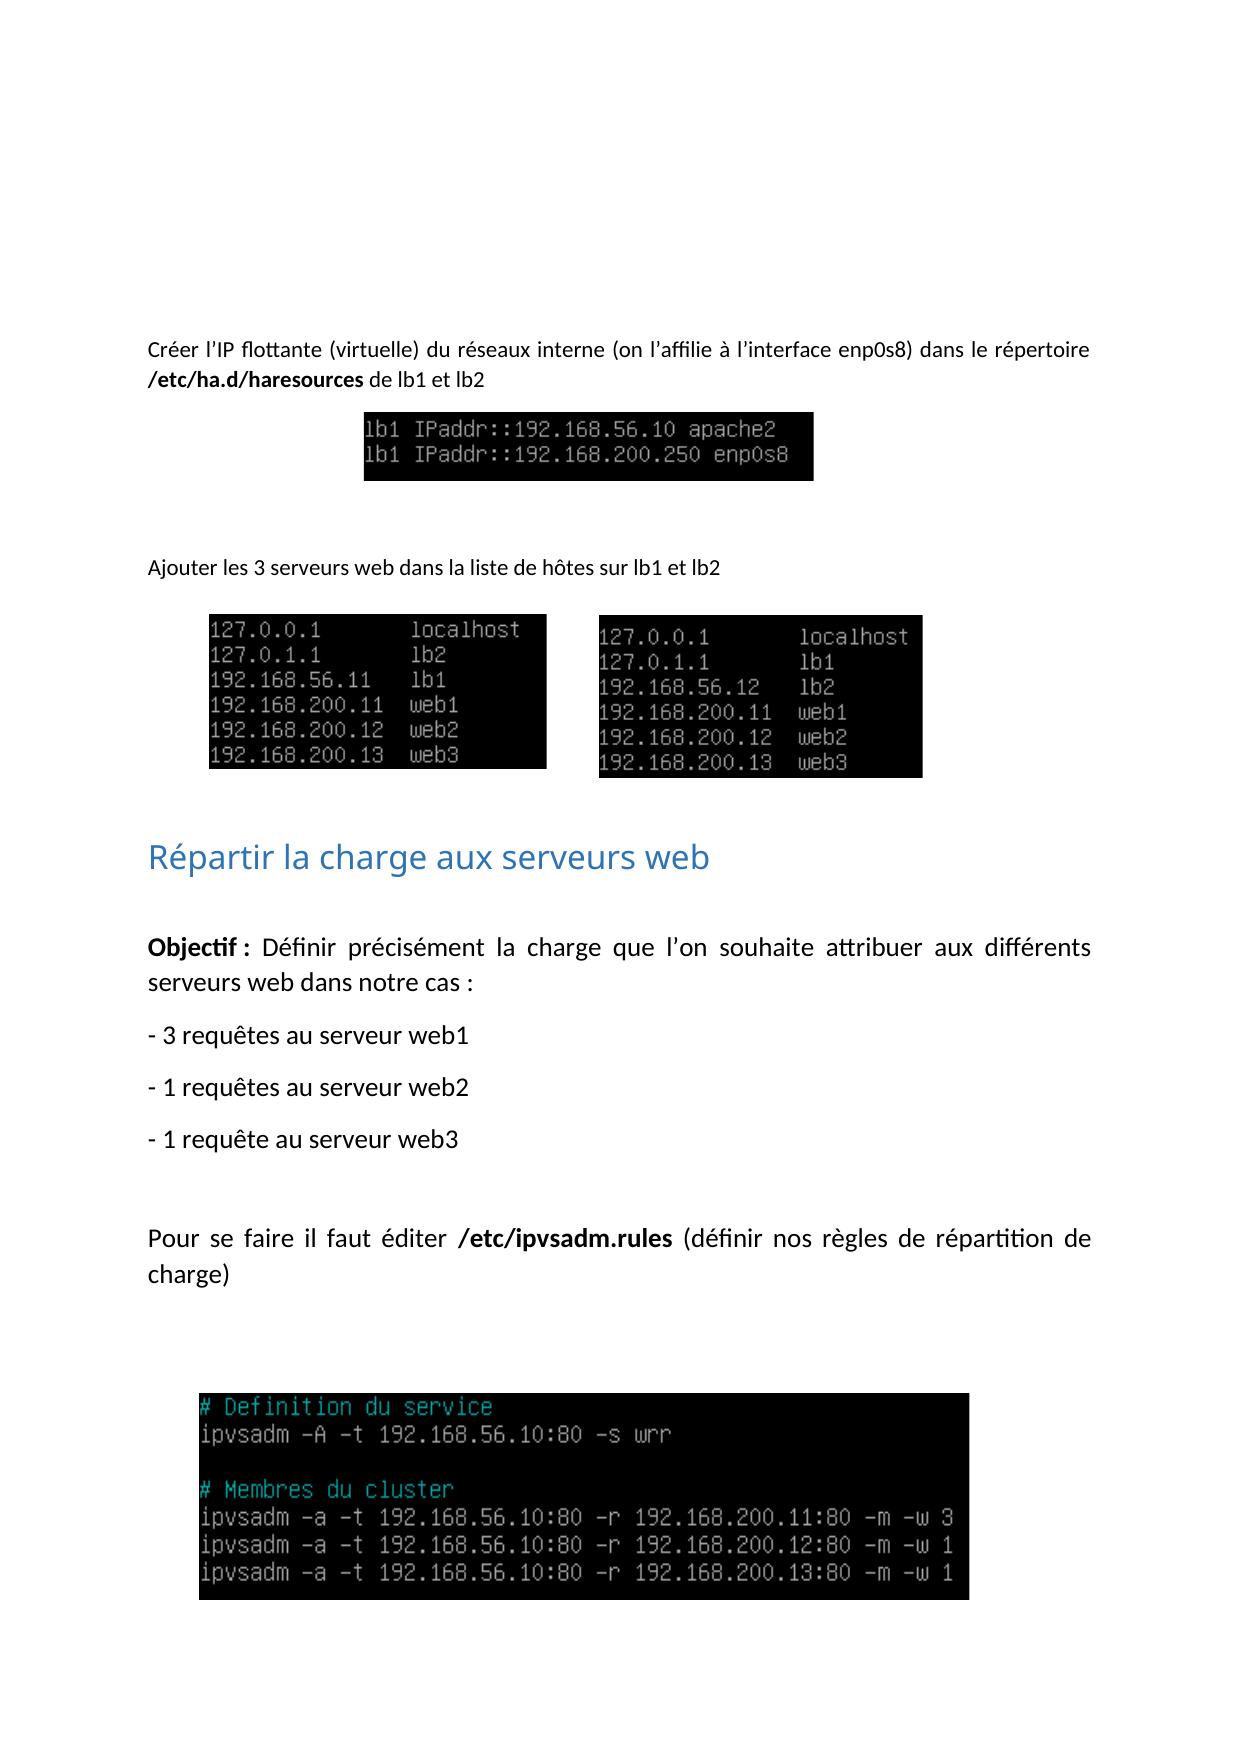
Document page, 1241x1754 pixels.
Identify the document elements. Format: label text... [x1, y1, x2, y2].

picture [209, 614, 547, 769]
picture [599, 615, 923, 778]
subtitle Répartir la charge aux serveurs web [148, 834, 1093, 879]
text Pour se faire il faut éditer /etc/ipvsadm.rules (définir nos règles de répartition de charge) [148, 1222, 1093, 1290]
text - 1 requêtes au serveur web2 [148, 1070, 1093, 1103]
text Créer l’IP flottante (virtuelle) du réseaux interne (on l’affilie à l’interface enp0s8) dans le répertoire /etc/ha.d/haresources de lb1 et lb2 [148, 335, 1093, 393]
picture [363, 412, 814, 481]
text Ajouter les 3 serveurs web dans la liste de hôtes sur lb1 et lb2 [148, 553, 1093, 581]
text - 1 requête au serveur web3 [148, 1122, 1093, 1155]
text - 3 requêtes au serveur web1 [148, 1018, 1093, 1051]
picture [199, 1393, 970, 1600]
text Objectif : Définir précisément la charge que l’on souhaite attribuer aux différents serveurs web dans notre cas : [148, 930, 1093, 998]
